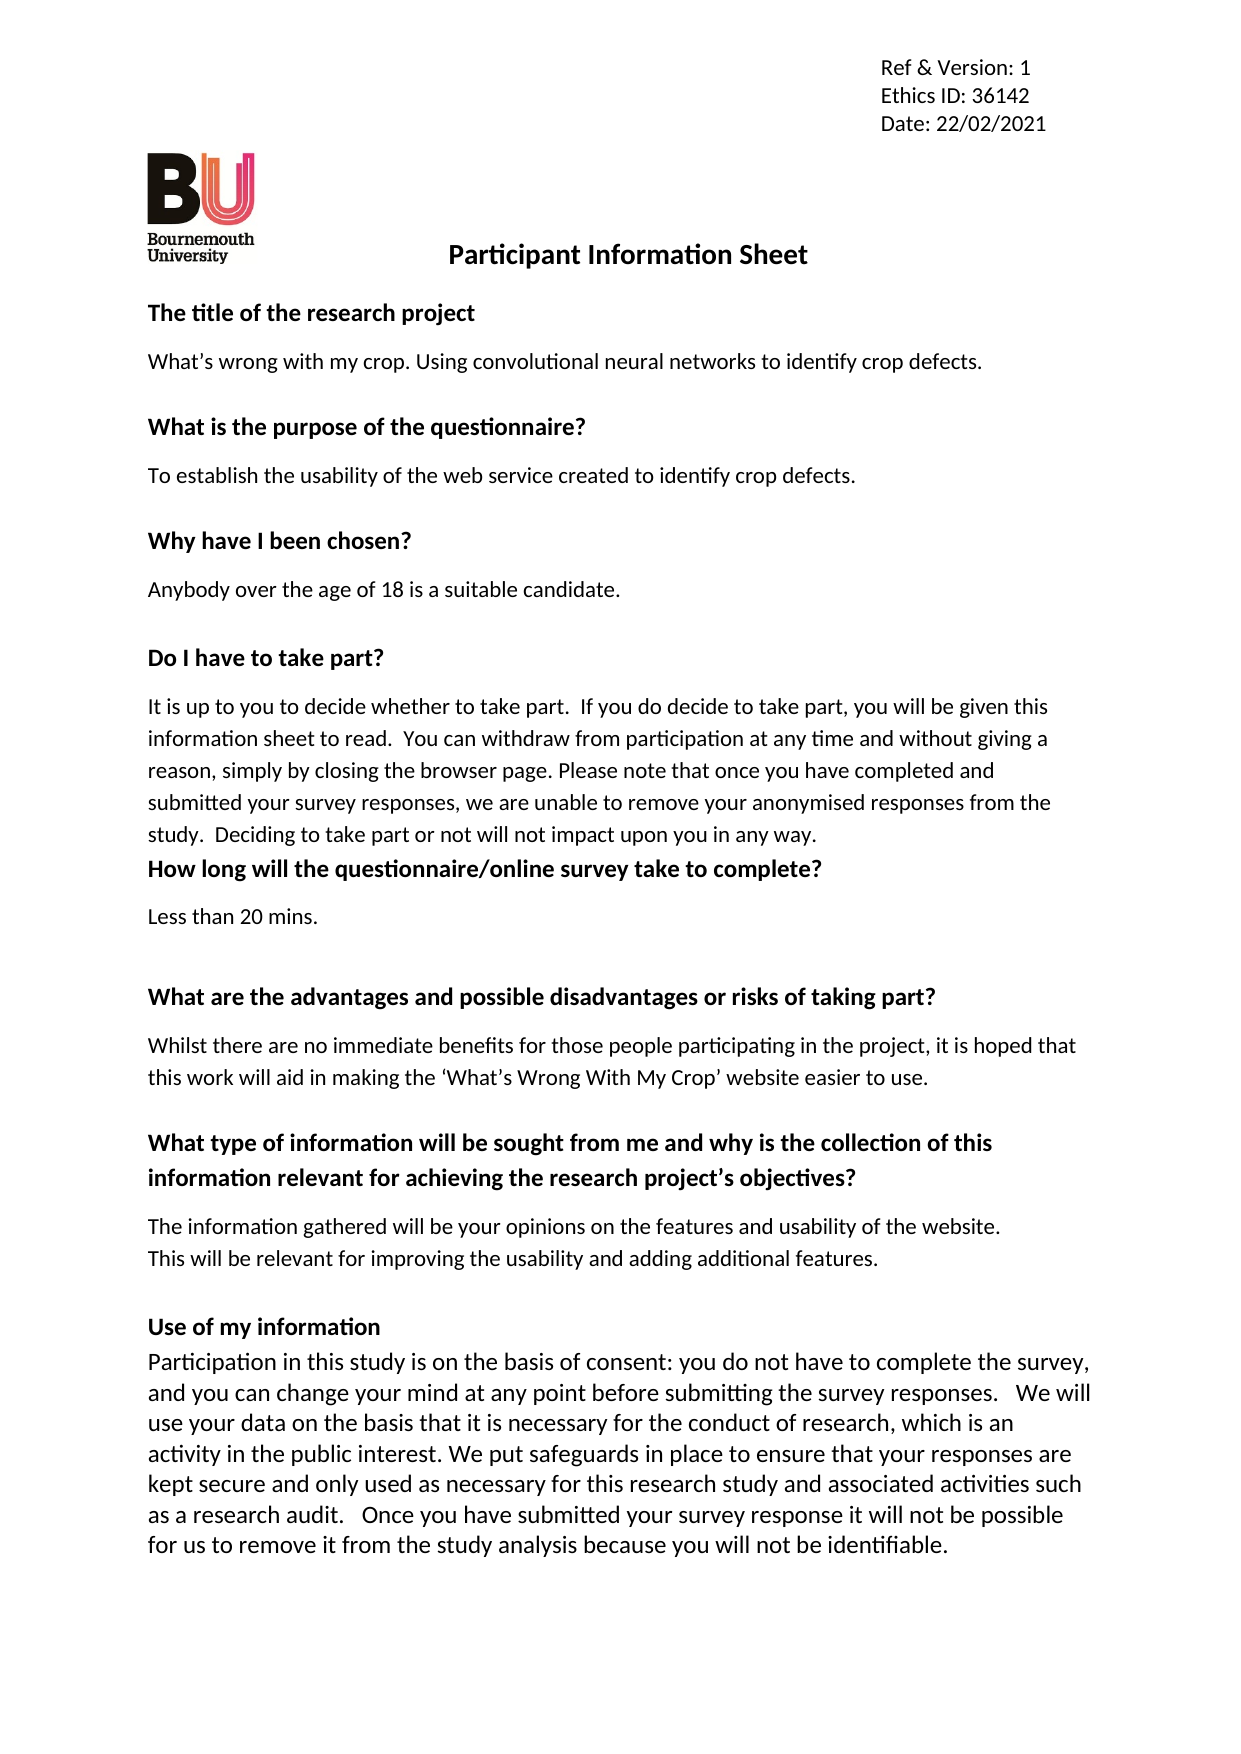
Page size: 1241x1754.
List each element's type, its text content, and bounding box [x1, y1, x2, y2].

text Why have I been chosen? [148, 525, 1092, 556]
text The information gathered will be your opinions on the features and usability of the website. [148, 1212, 1092, 1240]
text Participant Information Sheet [148, 150, 1092, 271]
text What is the purpose of the questionnaire? [148, 411, 1092, 442]
text This will be relevant for improving the usability and adding additional features. [148, 1244, 1092, 1272]
text Participation in this study is on the basis of consent: you do not have to complete the survey, and you can change your mind at any point before submitting the survey responses. We will use your data on the basis that it is necessary for the conduct of research, which is an activity in the public interest. We put safeguards in place to ensure that your responses are kept secure and only used as necessary for this research study and associated activities such as a research audit. Once you have submitted your survey response it will not be possible for us to remove it from the study analysis because you will not be identifiable. [148, 1346, 1092, 1560]
text Use of my information [148, 1311, 1092, 1342]
text The title of the research project [148, 297, 1092, 328]
picture [147, 150, 258, 264]
text Whilst there are no immediate benefits for those people participating in the project, it is hoped that this work will aid in making the ‘What’s Wrong With My Crop’ website easier to use. [148, 1031, 1092, 1091]
text Less than 20 mins. [148, 902, 1092, 930]
text Anybody over the age of 18 is a suitable candidate. [148, 575, 1092, 603]
text To establish the usability of the web service created to identify crop defects. [148, 461, 1092, 489]
text How long will the questionnaire/online survey take to complete? [148, 853, 1092, 883]
text What’s wrong with my crop. Using convolutional neural networks to identify crop defects. [148, 347, 1092, 375]
text Do I have to take part? [148, 642, 1092, 673]
text What type of information will be sought from me and why is the collection of this information relevant for achieving the research project’s objectives? [148, 1127, 1092, 1193]
text It is up to you to decide whether to take part. If you do decide to take part, you will be given this information sheet to read. You can withdraw from participation at any time and without giving a reason, simply by closing the browser page. Please note that once you have completed and submitted your survey responses, we are unable to remove your anonymised responses from the study. Deciding to take part or not will not impact upon you in any way. [148, 692, 1092, 848]
text What are the advantages and possible disadvantages or risks of taking part? [148, 981, 1092, 1012]
